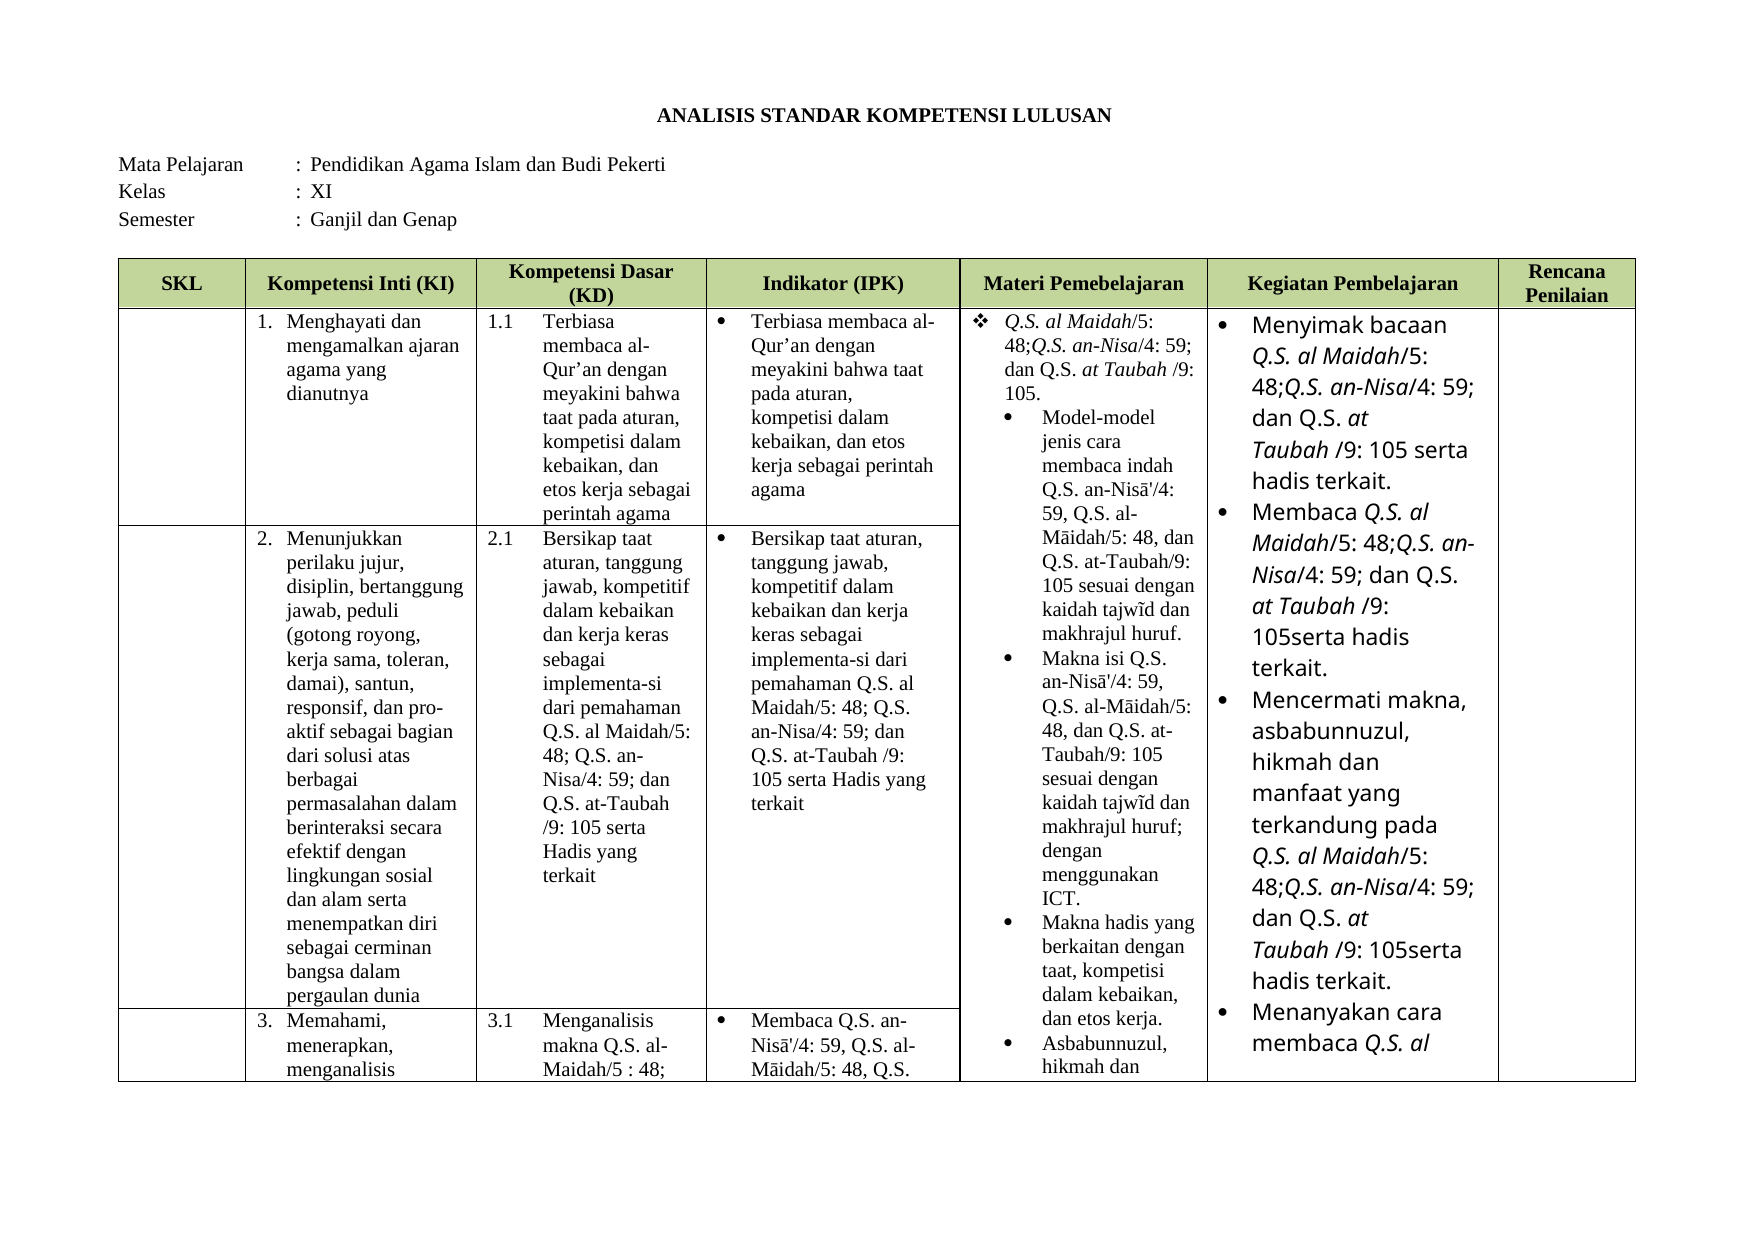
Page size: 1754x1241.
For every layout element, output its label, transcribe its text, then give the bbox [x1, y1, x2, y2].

table_cell [119, 526, 245, 1007]
text Mata Pelajaran : Pendidikan Agama Islam dan Budi Pekerti [118, 151, 1651, 176]
table_cell 1.1 Terbiasa membaca al-Qur’an dengan meyakini bahwa taat pada aturan, kompetisi dalam kebaikan, dan etos kerja sebagai perintah agama [477, 309, 706, 525]
table_header Indikator (IPK) [707, 259, 959, 307]
table_cell 1. Menghayati dan mengamalkan ajaran agama yang dianutnya [246, 309, 476, 525]
table_header Kegiatan Pembelajaran [1208, 259, 1498, 307]
text Semester : Ganjil dan Genap [118, 207, 1651, 231]
table_header Rencana Penilaian [1499, 259, 1635, 307]
table_header SKL [119, 259, 245, 307]
text ANALISIS STANDAR KOMPETENSI LULUSAN [118, 103, 1651, 127]
table_cell [119, 1009, 245, 1081]
table_header Kompetensi Inti (KI) [246, 259, 476, 307]
table_cell Bersikap taat aturan, tanggung jawab, kompetitif dalam kebaikan dan kerja keras sebagai implementa-si dari pemahaman Q.S. al Maidah/5: 48; Q.S. an-Nisa/4: 59; dan Q.S. at-Taubah /9: 105 serta Hadis yang terkait [707, 526, 959, 1007]
table_cell [119, 309, 245, 525]
table_cell Terbiasa membaca al-Qur’an dengan meyakini bahwa taat pada aturan, kompetisi dalam kebaikan, dan etos kerja sebagai perintah agama [707, 309, 959, 525]
table_header Materi Pemebelajaran [961, 259, 1207, 307]
table_cell 2. Menunjukkan perilaku jujur, disiplin, bertanggung jawab, peduli (gotong royong, kerja sama, toleran, damai), santun, responsif, dan pro-aktif sebagai bagian dari solusi atas berbagai permasalahan dalam berinteraksi secara efektif dengan lingkungan sosial dan alam serta menempatkan diri sebagai cerminan bangsa dalam pergaulan dunia [246, 526, 476, 1007]
table_cell 2.1 Bersikap taat aturan, tanggung jawab, kompetitif dalam kebaikan dan kerja keras sebagai implementa-si dari pemahaman Q.S. al Maidah/5: 48; Q.S. an-Nisa/4: 59; dan Q.S. at-Taubah /9: 105 serta Hadis yang terkait [477, 526, 706, 1007]
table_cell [707, 1009, 959, 1081]
table_header Kompetensi Dasar (KD) [477, 259, 706, 307]
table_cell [246, 1009, 476, 1081]
table_cell [1499, 309, 1635, 1081]
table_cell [477, 1009, 706, 1081]
table_cell Menyimak bacaan Q.S. al Maidah/5: 48;Q.S. an-Nisa/4: 59; dan Q.S. at Taubah /9: 105 serta hadis terkait. Membaca Q.S. al Maidah/5: 48;Q.S. an-Nisa/4: 59; dan Q.S. at Taubah /9: 105serta hadis terkait. Mencermati makna, asbabunnuzul, hikmah dan manfaat yang terkandung pada Q.S. al Maidah/5: 48;Q.S. an-Nisa/4: 59; dan Q.S. at Taubah /9: 105serta hadis terkait. Menanyakan cara membaca Q.S. al Maidah/5: 48;Q.S. an-Nisa/4: 59; dan Q.S. at Taubah /9: 105serta hadis terkait. Mengajukan pertanyaan tentang hukum tajwid, asbabun nuzul, Q.S. al Maidah/5: 48;Q.S. an-Nisa/4: 59; dan Q.S. at Taubah /9: 105. Menanyakan makna Q.S. al Maidah/5: 48;Q.S. an-Nisa/4: 59; dan Q.S. at Taubah /9: 105serta hadis terkait. Menanyakan pesan-pesan utama yang terdapat dalam Q.S. al Maidah/5: 48;Q.S. an-Nisa/4: 59; dan Q.S. at Taubah /9: 105serta hadis terkait. Mendiskusikan cara membaca Q.S. al Maidah/5: 48;Q.S. an-Nisa/4: 59; dan Q.S. at Taubah /9: 105sesuai dengan kaidah tajwid. Mengidentifikasi hukum bacaan (tajwid) Q.S. al Maidah/5: 48;Q.S. an-Nisa/4: 59; dan Q.S. at Taubah /9: 105. Menterjemahkan Q.S. al Maidah/5: 48;Q.S. an-Nisa/4: 59; dan Q.S. at Taubah /9: 105 serta hadis terkait. Mendiskusikan asbabun nuzul Q.S. al Maidah/5: 48;Q.S. an-Nisa/4: 59; dan Q.S. at Taubah /9: 105. Mengidentifikasi makna Q.S. al Maidah/5: 48;Q.S. an-Nisa/4: 59; dan Q.S. at Taubah /9: 105 serta hadis terkait. Mendiskusikan pesan-pesan yang terkandung paqda Q.S. al Maidah/5: 48;Q.S. an-Nisa/4: 59; dan Q.S. at Taubah /9: 105serta hadis terkait Mendiskusikan manfat berkompetisi dalam kebaikan dengan kepatuhan terhadap ketentuan Allah sesuai dengan kandungan Q.S. al Maidah/5: 48;Q.S. an-Nisa/4: 59; dan Q.S. at Taubah /9: 105. Menganalisis hukum bacaan, makna, pesan-pesan yang terdapat pada Q.S. al Maidah/5: 48;Q.S. an-Nisa/4: 59; dan Q.S. at Taubah /9: 105. Mengaitkan sikap berkompetisi dalam kebaikan dengan kepatuhan terhadap ketentuan Allah dengan Q.S. al Maidah/5: 48;Q.S. an-Nisa/4: 59; dan Q.S. at Taubah /9: 105. Menyimpulkan hukum bacaan, makna, pesan-pesan, hikmah dan manfaat yang terdapat pada Q.S. al Maidah/5: 48;Q.S. an-Nisa/4: 59; dan Q.S. at Taubah /9: 105. Mendemonstrasikan bacaan Q.S. al Maidah/5: 48;Q.S. an-Nisa/4: 59; dan Q.S. at Taubah /9: 105sesuai dengan kaidah tajwid dan makharijul huruf. Mendemonstrasikan hafalan Q.S. al Maidah/5: 48;Q.S. an-Nisa/4: 59; dan Q.S. at Taubah /9: 105dengan fasih dan lancar. Menyajikan hukum bacaan yang terdapat pada Q.S. al Maidah/5: 48;Q.S. an-Nisa/4: 59; dan Q.S. at Taubah /9: 105. Menyajikan makna Q.S. al Maidah/5: 48;Q.S. an-Nisa/4: 59; dan Q.S. at Taubah /9: 105 serta hadis terkait. Menyajikan pesan-pesan, hikmah dan manfaat yang terkandung dalam Q.S. al Maidah/5: 48;Q.S. an-Nisa/4: 59; dan Q.S. at Taubah /9: 105 serta hadis terkait Menyajikan paparan keterkaitan antara sikap berkompetisi dalam kebaikan dengan kepatuhan terhadap ketentuan Allah dengan Q.S. al Maidah/5: 48;Q.S. an-Nisa/4: 59; dan Q.S. at Taubah /9: 105serta hadis terkait. [1208, 309, 1498, 1081]
table_cell Q.S. al Maidah/5: 48;Q.S. an-Nisa/4: 59; dan Q.S. at Taubah /9: 105. Model-model jenis cara membaca indah Q.S. an-Nisā'/4: 59, Q.S. al-Māidah/5: 48, dan Q.S. at-Taubah/9: 105 sesuai dengan kaidah tajwĩd dan makhrajul huruf. Makna isi Q.S. an-Nisā'/4: 59, Q.S. al-Māidah/5: 48, dan Q.S. at-Taubah/9: 105 sesuai dengan kaidah tajwĩd dan makhrajul huruf; dengan menggunakan ICT. Makna hadis yang berkaitan dengan taat, kompetisi dalam kebaikan, dan etos kerja. Asbabunnuzul, hikmah dan manfaat yang terkandung pada Q.S. al Maidah/5: 48;Q.S. an-Nisa/4: 59; dan Q.S. at Taubah /9: 105 serta hadis terkait [961, 309, 1207, 1081]
text Kelas : XI [118, 179, 1651, 203]
